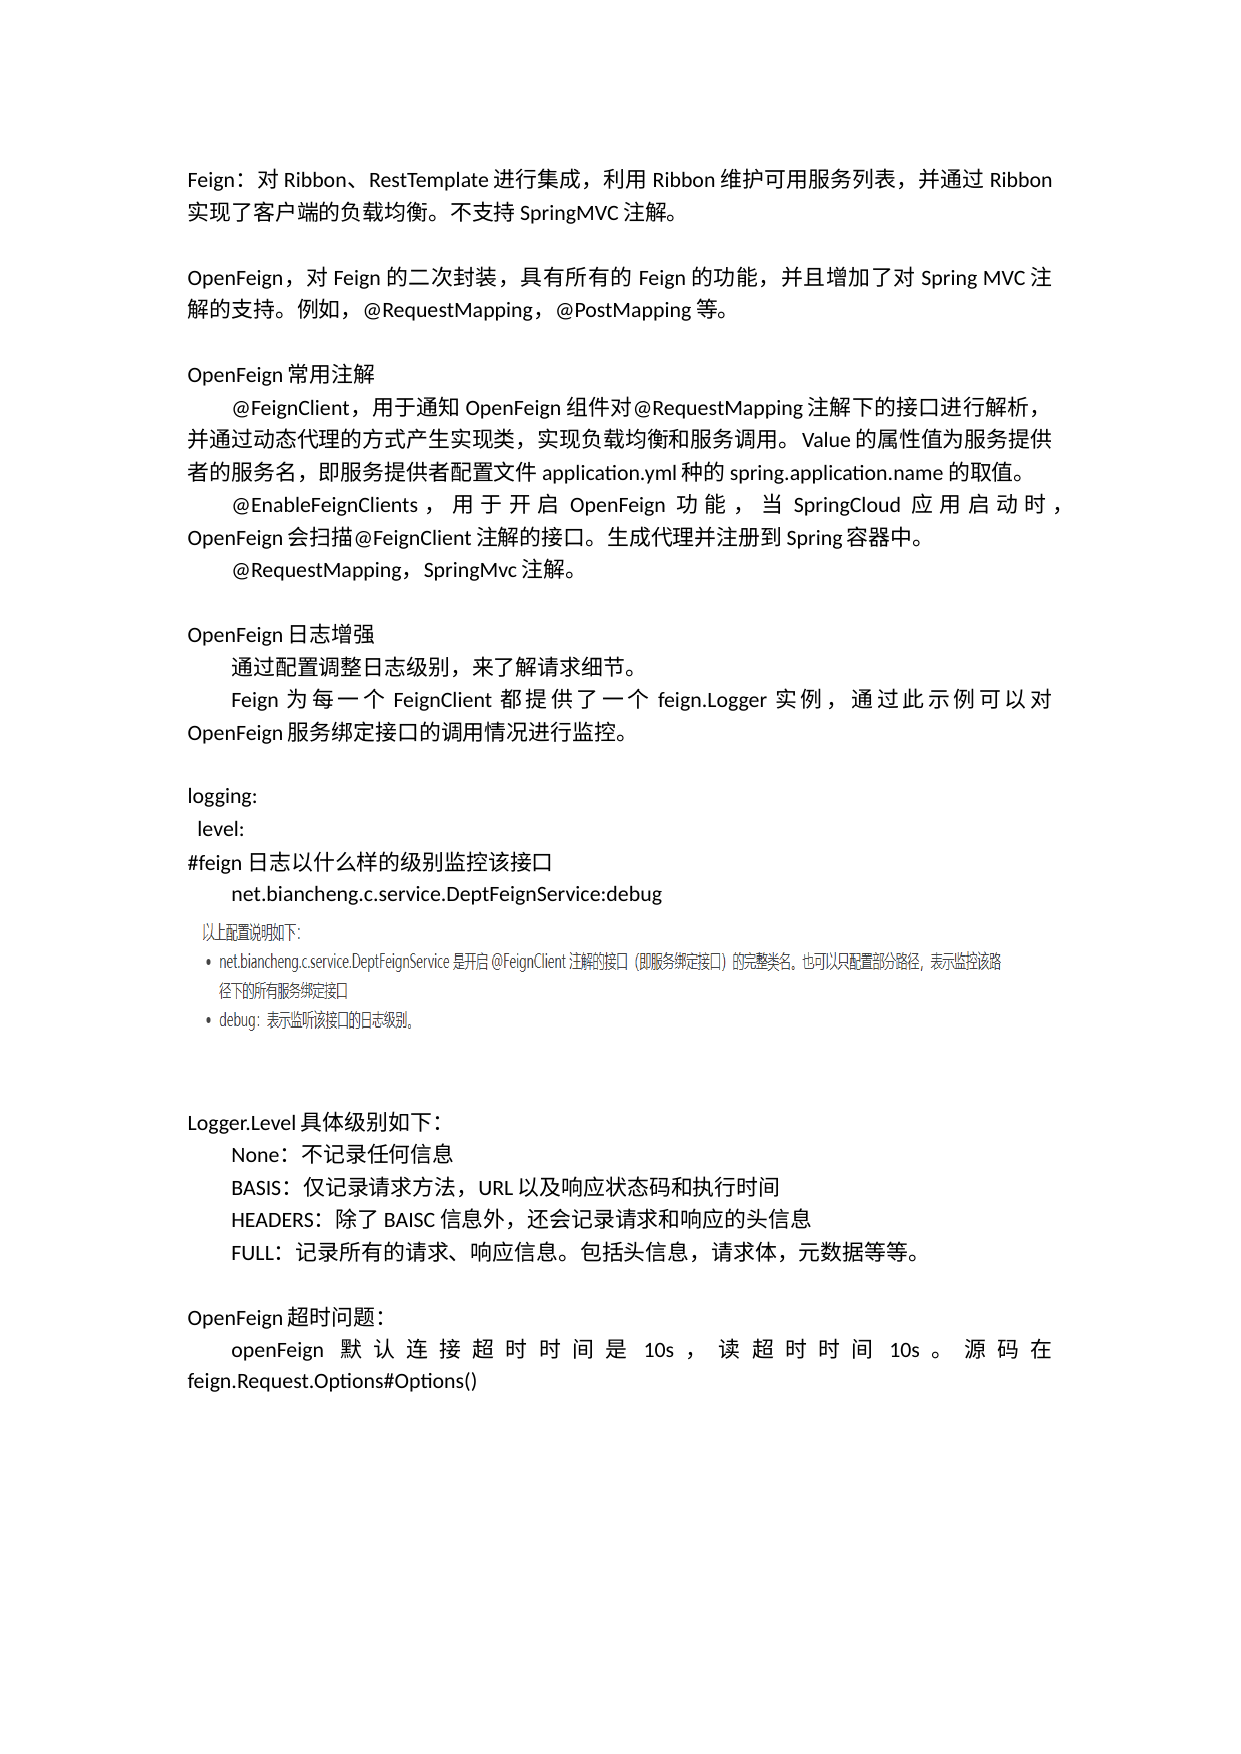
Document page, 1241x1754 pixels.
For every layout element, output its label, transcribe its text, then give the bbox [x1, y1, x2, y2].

text OpenFeign，对Feign的二次封装，具有所有的Feign的功能，并且增加了对Spring MVC注解的支持。例如，@RequestMapping，@PostMapping等。 [187, 259, 1053, 324]
text Feign：对Ribbon、RestTemplate进行集成，利用Ribbon维护可用服务列表，并通过Ribbon实现了客户端的负载均衡。不支持SpringMVC注解。 [187, 162, 1053, 227]
text HEADERS：除了BAISC信息外，还会记录请求和响应的头信息 [187, 1202, 1053, 1234]
text FULL：记录所有的请求、响应信息。包括头信息，请求体，元数据等等。 [187, 1234, 1053, 1267]
text level: [187, 812, 1053, 844]
text Feign为每一个FeignClient都提供了一个feign.Logger实例，通过此示例可以对OpenFeign服务绑定接口的调用情况进行监控。 [187, 682, 1053, 747]
text @EnableFeignClients，用于开启OpenFeign功能，当SpringCloud应用启动时，OpenFeign会扫描@FeignClient注解的接口。生成代理并注册到Spring容器中。 [187, 487, 1053, 552]
text @FeignClient，用于通知OpenFeign组件对@RequestMapping注解下的接口进行解析，并通过动态代理的方式产生实现类，实现负载均衡和服务调用。Value的属性值为服务提供者的服务名，即服务提供者配置文件application.yml种的spring.application.name的取值。 [187, 389, 1053, 487]
text #feign 日志以什么样的级别监控该接口 [187, 844, 1053, 877]
text Logger.Level具体级别如下： [187, 1104, 1053, 1137]
text 通过配置调整日志级别，来了解请求细节。 [187, 649, 1053, 682]
text logging: [187, 779, 1053, 812]
text openFeign默认连接超时时间是10s，读超时时间10s。源码在feign.Request.Options#Options() [187, 1332, 1053, 1397]
picture [187, 909, 1014, 1051]
text OpenFeign常用注解 [187, 357, 1053, 389]
text OpenFeign超时问题： [187, 1299, 1053, 1332]
text @RequestMapping，SpringMvc注解。 [187, 552, 1053, 584]
text BASIS：仅记录请求方法，URL以及响应状态码和执行时间 [187, 1169, 1053, 1202]
text None：不记录任何信息 [187, 1137, 1053, 1169]
text OpenFeign日志增强 [187, 617, 1053, 649]
